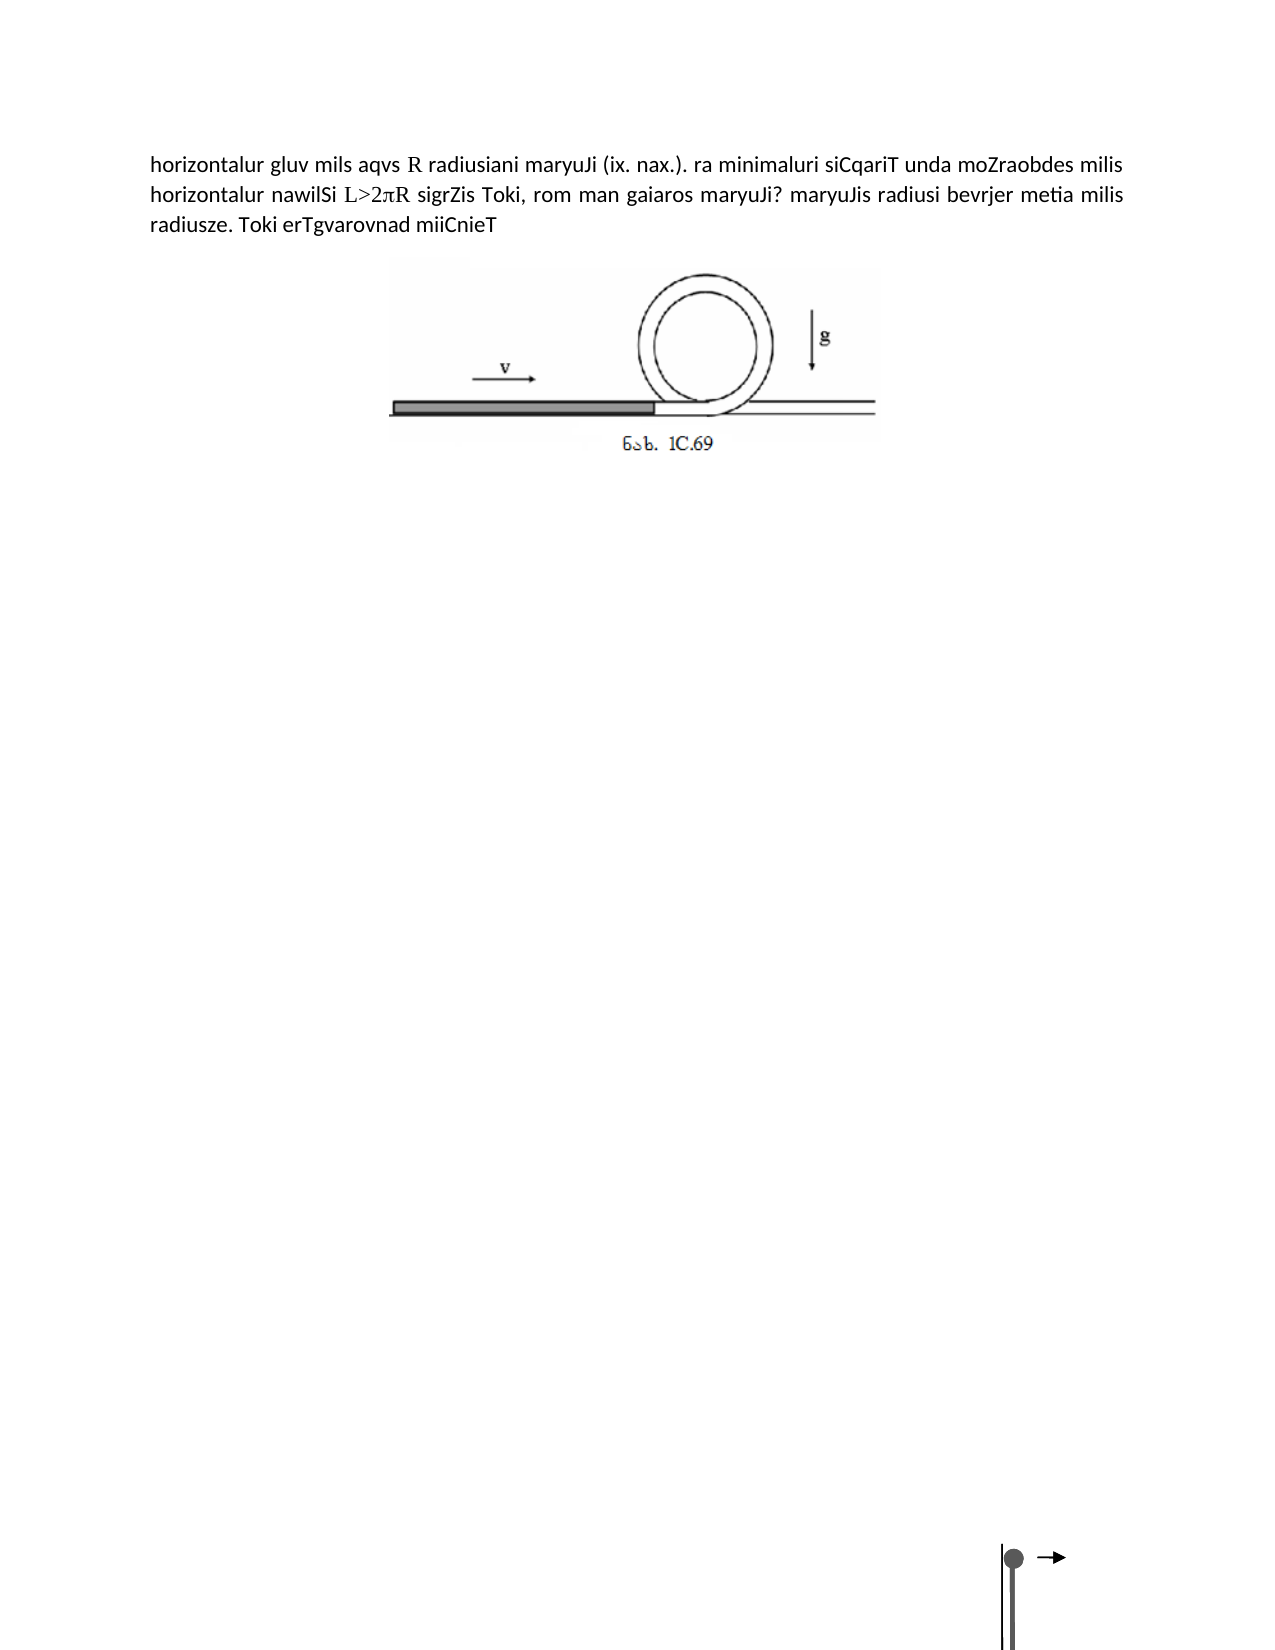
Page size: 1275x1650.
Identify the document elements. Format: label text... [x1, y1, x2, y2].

text horizontalur gluv mils aqvs R radiusiani maryuJi (ix. nax.). ra minimaluri siCqariT unda moZraobdes milis horizontalur nawilSi L>2R sigrZis Toki, rom man gaiaros maryuJi? maryuJis radiusi bevrjer metia milis radiusze. Toki erTgvarovnad miiCnieT [150, 150, 1125, 238]
picture [389, 257, 886, 458]
